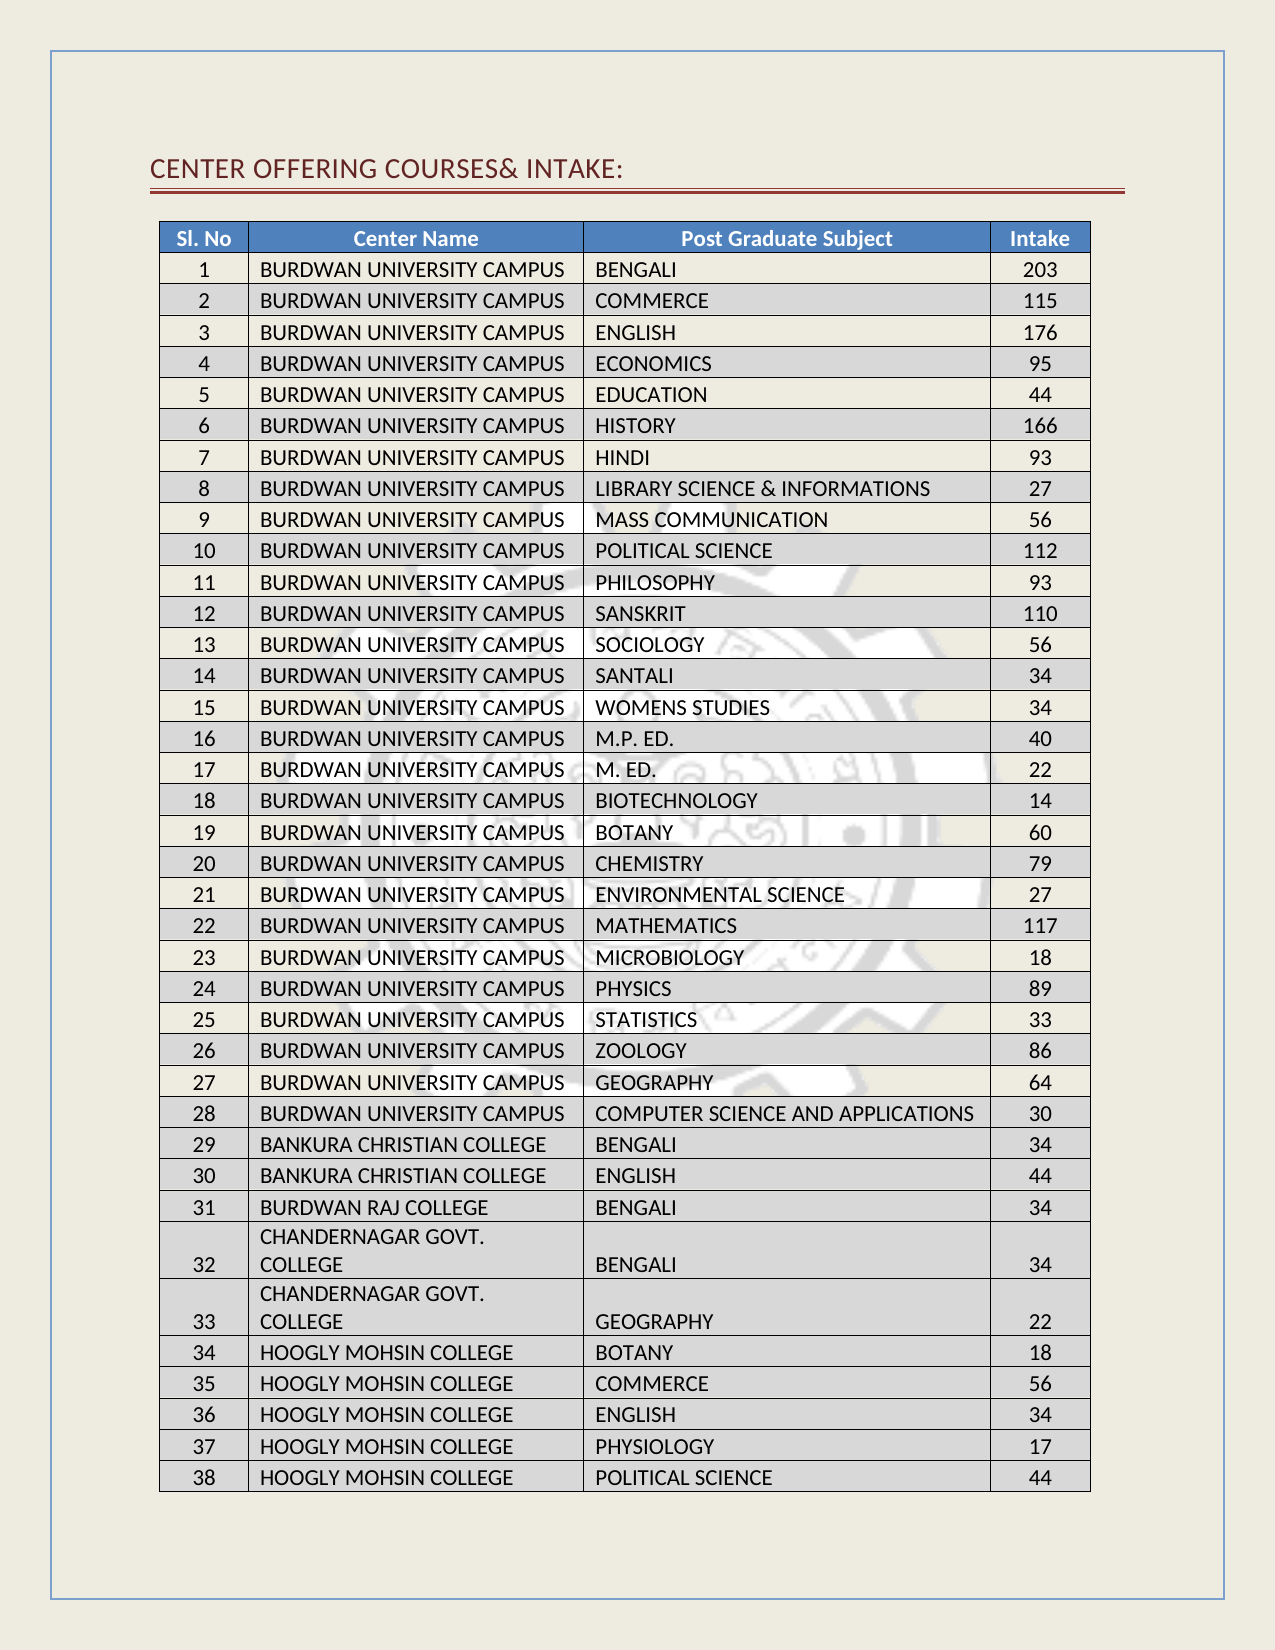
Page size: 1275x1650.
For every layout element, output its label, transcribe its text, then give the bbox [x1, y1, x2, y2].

table_cell LIBRARY SCIENCE & INFORMATIONS [584, 472, 990, 502]
table_cell ENGLISH [584, 1159, 990, 1189]
table_header Intake [991, 222, 1090, 252]
table_cell MATHEMATICS [584, 909, 990, 939]
table_cell 36 [160, 1399, 248, 1429]
table_cell 25 [160, 1003, 248, 1033]
table_cell HOOGLY MOHSIN COLLEGE [249, 1367, 583, 1397]
table_cell ENGLISH [584, 316, 990, 346]
table_cell BURDWAN UNIVERSITY CAMPUS [249, 909, 583, 939]
table_cell 27 [991, 878, 1090, 908]
table_cell 38 [160, 1461, 248, 1491]
table_cell 28 [160, 1097, 248, 1127]
table_cell 34 [160, 1336, 248, 1366]
table_cell 112 [991, 534, 1090, 564]
table_cell BIOTECHNOLOGY [584, 784, 990, 814]
table_cell 2 [160, 284, 248, 314]
table_cell 56 [991, 1367, 1090, 1397]
table_cell BENGALI [584, 1222, 990, 1278]
table_cell 56 [991, 628, 1090, 658]
table_cell 5 [160, 378, 248, 408]
table_cell BURDWAN UNIVERSITY CAMPUS [249, 597, 583, 627]
table_cell 18 [160, 784, 248, 814]
table_cell BOTANY [584, 816, 990, 846]
table_cell 22 [160, 909, 248, 939]
table_cell 23 [160, 941, 248, 971]
table_cell 117 [991, 909, 1090, 939]
table_cell BENGALI [584, 1191, 990, 1221]
table_cell 29 [160, 1128, 248, 1158]
table_cell SANSKRIT [584, 597, 990, 627]
table_cell 44 [991, 378, 1090, 408]
table_cell BURDWAN UNIVERSITY CAMPUS [249, 316, 583, 346]
table_cell BURDWAN UNIVERSITY CAMPUS [249, 441, 583, 471]
table_cell POLITICAL SCIENCE [584, 534, 990, 564]
table_cell 4 [160, 347, 248, 377]
table_cell 1 [160, 253, 248, 283]
table_cell 19 [160, 816, 248, 846]
table_cell 3 [160, 316, 248, 346]
table_cell 11 [160, 566, 248, 596]
table_cell BURDWAN UNIVERSITY CAMPUS [249, 378, 583, 408]
table_cell 37 [160, 1430, 248, 1460]
table_cell CHANDERNAGAR GOVT. COLLEGE [249, 1279, 583, 1335]
table_cell 115 [991, 284, 1090, 314]
table_cell BURDWAN UNIVERSITY CAMPUS [249, 878, 583, 908]
table_cell BURDWAN UNIVERSITY CAMPUS [249, 628, 583, 658]
table_cell ECONOMICS [584, 347, 990, 377]
table_cell 17 [991, 1430, 1090, 1460]
table_cell GEOGRAPHY [584, 1066, 990, 1096]
table_cell 30 [160, 1159, 248, 1189]
table_cell BENGALI [584, 253, 990, 283]
table_cell HOOGLY MOHSIN COLLEGE [249, 1430, 583, 1460]
table_cell BURDWAN UNIVERSITY CAMPUS [249, 691, 583, 721]
table_cell BURDWAN UNIVERSITY CAMPUS [249, 566, 583, 596]
table_cell 22 [991, 753, 1090, 783]
table_cell 12 [160, 597, 248, 627]
table_cell 176 [991, 316, 1090, 346]
table_cell POLITICAL SCIENCE [584, 1461, 990, 1491]
table_cell SANTALI [584, 659, 990, 689]
table_cell COMMERCE [584, 1367, 990, 1397]
table_cell BURDWAN RAJ COLLEGE [249, 1191, 583, 1221]
table_cell MASS COMMUNICATION [584, 503, 990, 533]
table_cell BURDWAN UNIVERSITY CAMPUS [249, 472, 583, 502]
table_cell 32 [160, 1222, 248, 1278]
table_cell HOOGLY MOHSIN COLLEGE [249, 1336, 583, 1366]
table_cell 16 [160, 722, 248, 752]
table_cell 34 [991, 1191, 1090, 1221]
table_cell COMPUTER SCIENCE AND APPLICATIONS [584, 1097, 990, 1127]
table_cell 44 [991, 1159, 1090, 1189]
table_cell PHILOSOPHY [584, 566, 990, 596]
table_cell 27 [991, 472, 1090, 502]
table_cell 15 [160, 691, 248, 721]
table_cell STATISTICS [584, 1003, 990, 1033]
table_cell 22 [991, 1279, 1090, 1335]
table_cell 203 [991, 253, 1090, 283]
table_cell 166 [991, 409, 1090, 439]
table_cell 10 [160, 534, 248, 564]
table_cell ZOOLOGY [584, 1034, 990, 1064]
table_cell BURDWAN UNIVERSITY CAMPUS [249, 847, 583, 877]
table_cell 30 [991, 1097, 1090, 1127]
table_cell BURDWAN UNIVERSITY CAMPUS [249, 753, 583, 783]
table_cell BURDWAN UNIVERSITY CAMPUS [249, 534, 583, 564]
table_cell 21 [160, 878, 248, 908]
table_cell 89 [991, 972, 1090, 1002]
table_cell BURDWAN UNIVERSITY CAMPUS [249, 972, 583, 1002]
table_cell 18 [991, 1336, 1090, 1366]
table_cell 86 [991, 1034, 1090, 1064]
table_header Sl. No [160, 222, 248, 252]
table_cell HINDI [584, 441, 990, 471]
table_cell 34 [991, 691, 1090, 721]
table_cell PHYSIOLOGY [584, 1430, 990, 1460]
table_header Center Name [249, 222, 583, 252]
table_cell 56 [991, 503, 1090, 533]
table_cell BURDWAN UNIVERSITY CAMPUS [249, 253, 583, 283]
table_cell COMMERCE [584, 284, 990, 314]
table_cell BURDWAN UNIVERSITY CAMPUS [249, 1034, 583, 1064]
table_cell 35 [160, 1367, 248, 1397]
table_cell GEOGRAPHY [584, 1279, 990, 1335]
table_cell BURDWAN UNIVERSITY CAMPUS [249, 347, 583, 377]
table_cell BURDWAN UNIVERSITY CAMPUS [249, 284, 583, 314]
table_cell MICROBIOLOGY [584, 941, 990, 971]
table_cell ENGLISH [584, 1399, 990, 1429]
table_cell 79 [991, 847, 1090, 877]
table_cell WOMENS STUDIES [584, 691, 990, 721]
table_cell HISTORY [584, 409, 990, 439]
table_cell 60 [991, 816, 1090, 846]
subtitle Center offering courses& intake: [150, 150, 1125, 188]
table_cell 14 [160, 659, 248, 689]
table_cell M. ED. [584, 753, 990, 783]
table_cell 33 [991, 1003, 1090, 1033]
table_cell BURDWAN UNIVERSITY CAMPUS [249, 1066, 583, 1096]
table_cell PHYSICS [584, 972, 990, 1002]
table_cell SOCIOLOGY [584, 628, 990, 658]
table_cell CHANDERNAGAR GOVT. COLLEGE [249, 1222, 583, 1278]
table_cell 20 [160, 847, 248, 877]
table_cell ENVIRONMENTAL SCIENCE [584, 878, 990, 908]
table_cell 34 [991, 1222, 1090, 1278]
table_cell BOTANY [584, 1336, 990, 1366]
table_cell 34 [991, 1399, 1090, 1429]
table_cell HOOGLY MOHSIN COLLEGE [249, 1399, 583, 1429]
table_cell 26 [160, 1034, 248, 1064]
table_cell 14 [991, 784, 1090, 814]
table_cell 110 [991, 597, 1090, 627]
table_cell 7 [160, 441, 248, 471]
table_cell BURDWAN UNIVERSITY CAMPUS [249, 503, 583, 533]
table_cell 6 [160, 409, 248, 439]
table_cell 34 [991, 1128, 1090, 1158]
table_cell BANKURA CHRISTIAN COLLEGE [249, 1159, 583, 1189]
table_cell CHEMISTRY [584, 847, 990, 877]
table_cell BURDWAN UNIVERSITY CAMPUS [249, 1003, 583, 1033]
table_cell BURDWAN UNIVERSITY CAMPUS [249, 1097, 583, 1127]
table_cell 44 [991, 1461, 1090, 1491]
table_cell 8 [160, 472, 248, 502]
table_cell BURDWAN UNIVERSITY CAMPUS [249, 722, 583, 752]
table_cell 33 [160, 1279, 248, 1335]
table_cell 95 [991, 347, 1090, 377]
table_cell 24 [160, 972, 248, 1002]
table_cell BURDWAN UNIVERSITY CAMPUS [249, 409, 583, 439]
table_cell 13 [160, 628, 248, 658]
table_cell BURDWAN UNIVERSITY CAMPUS [249, 784, 583, 814]
table_cell 17 [160, 753, 248, 783]
table_cell 40 [991, 722, 1090, 752]
table_cell M.P. ED. [584, 722, 990, 752]
table_cell 93 [991, 441, 1090, 471]
table_cell BURDWAN UNIVERSITY CAMPUS [249, 941, 583, 971]
table_cell EDUCATION [584, 378, 990, 408]
table_cell BURDWAN UNIVERSITY CAMPUS [249, 659, 583, 689]
table_cell 18 [991, 941, 1090, 971]
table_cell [249, 1461, 583, 1491]
table_cell 27 [160, 1066, 248, 1096]
table_cell 34 [991, 659, 1090, 689]
table_cell 93 [991, 566, 1090, 596]
table_cell 64 [991, 1066, 1090, 1096]
table_cell BANKURA CHRISTIAN COLLEGE [249, 1128, 583, 1158]
table_cell BENGALI [584, 1128, 990, 1158]
table_cell 9 [160, 503, 248, 533]
table_header Post Graduate Subject [584, 222, 990, 252]
table_cell BURDWAN UNIVERSITY CAMPUS [249, 816, 583, 846]
table_cell 31 [160, 1191, 248, 1221]
